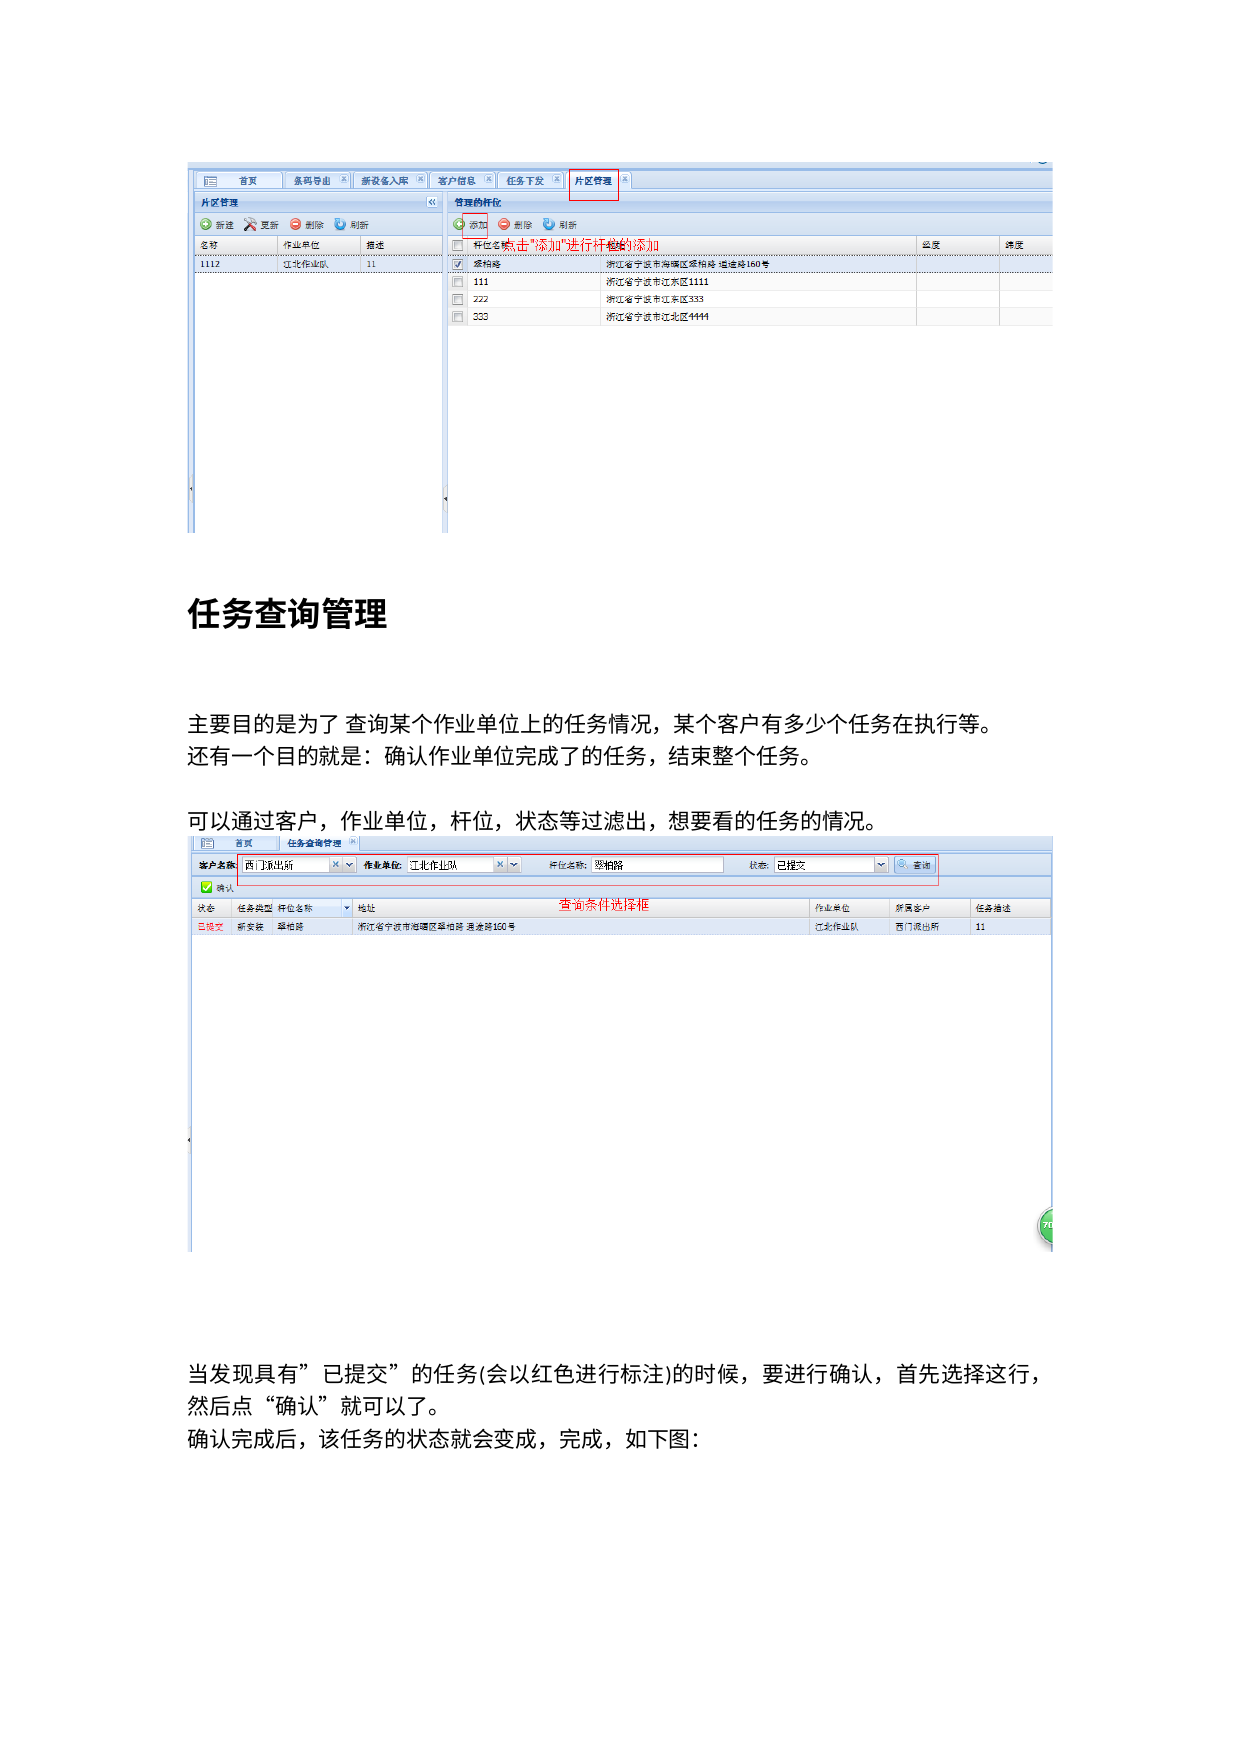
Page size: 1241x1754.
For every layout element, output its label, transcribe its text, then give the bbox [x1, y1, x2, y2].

subtitle 任务查询管理 [187, 579, 1053, 644]
text 确认完成后，该任务的状态就会变成，完成，如下图： [187, 1421, 1053, 1454]
text 可以通过客户，作业单位，杆位，状态等过滤出，想要看的任务的情况。 [187, 804, 1053, 836]
text 还有一个目的就是：确认作业单位完成了的任务，结束整个任务。 [187, 739, 1053, 771]
text 主要目的是为了 查询某个作业单位上的任务情况，某个客户有多少个任务在执行等。 [187, 706, 1053, 739]
picture [187, 162, 1053, 533]
text 当发现具有”已提交”的任务(会以红色进行标注)的时候，要进行确认，首先选择这行，然后点“确认”就可以了。 [187, 1356, 1053, 1421]
picture [187, 836, 1053, 1252]
